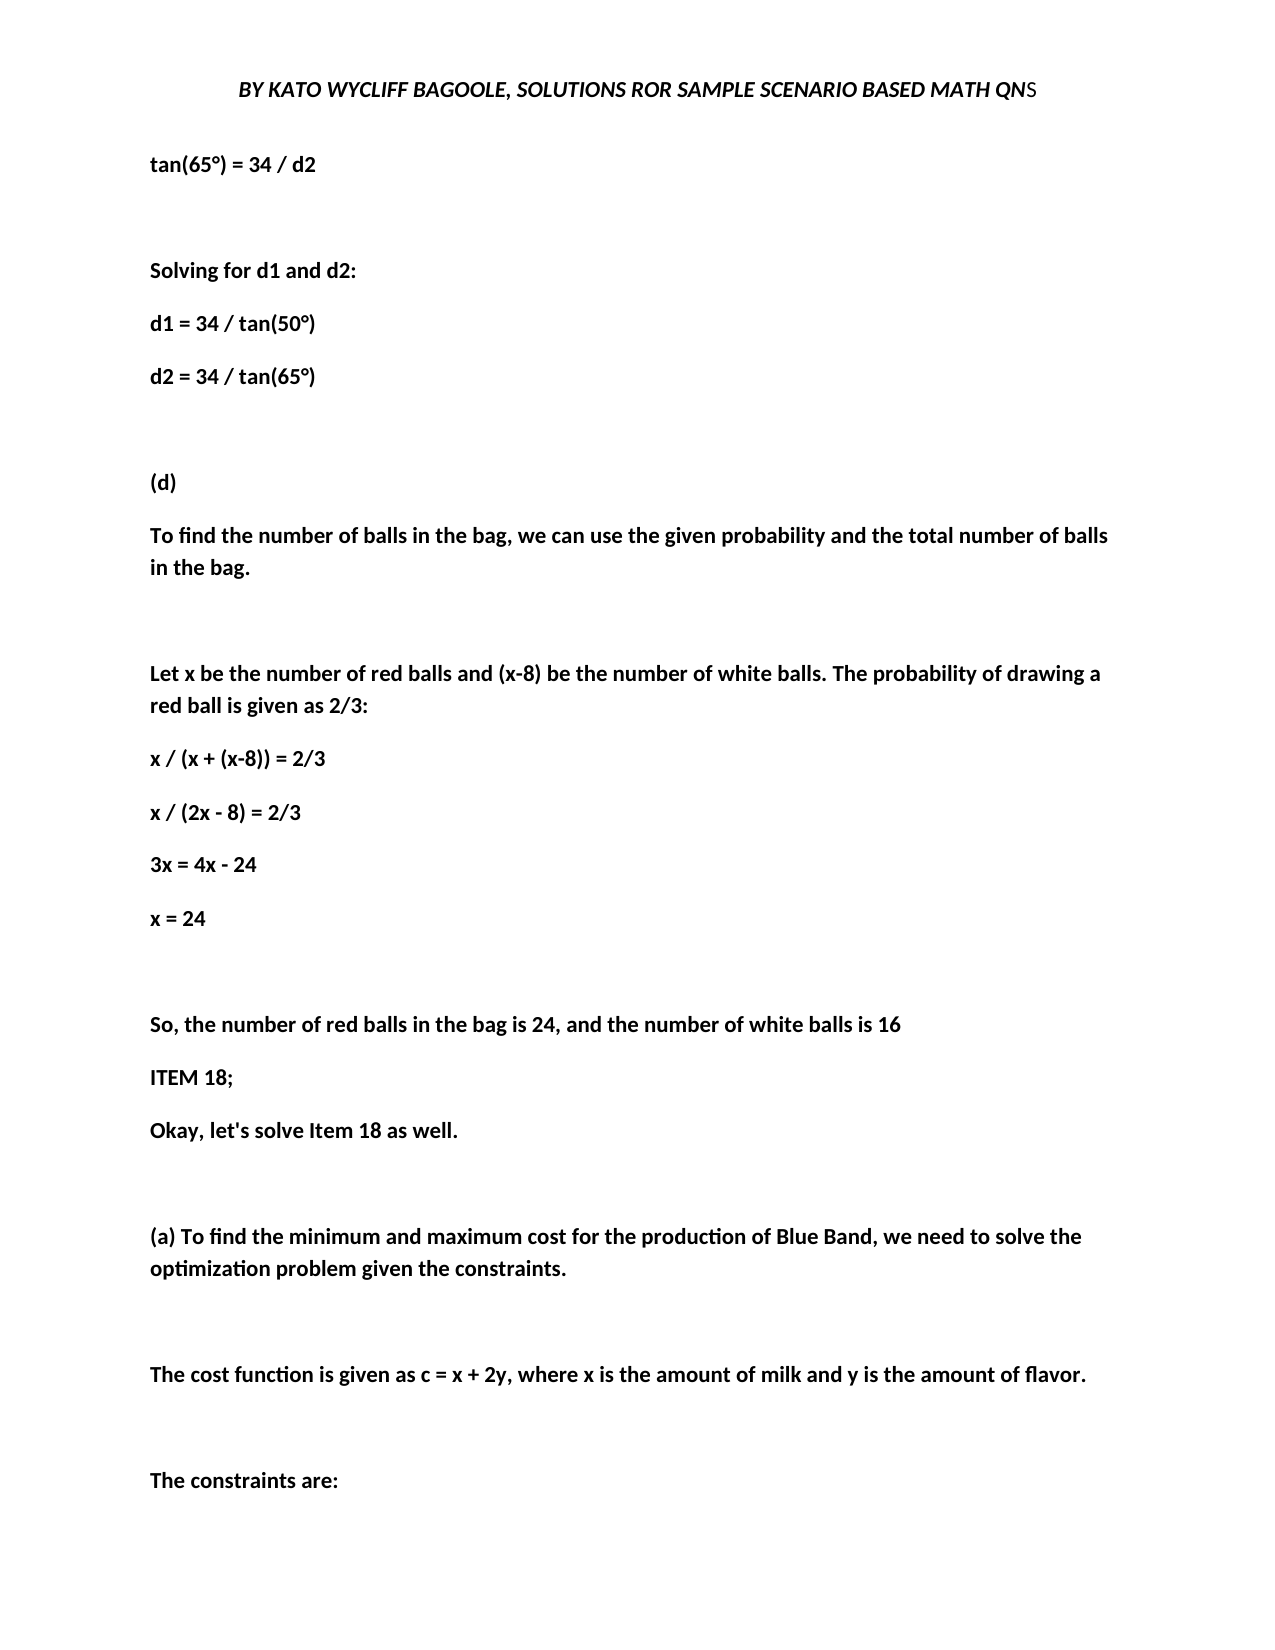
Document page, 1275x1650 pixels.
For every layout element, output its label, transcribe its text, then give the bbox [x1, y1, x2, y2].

text The constraints are: [150, 1466, 1125, 1494]
text x / (2x - 8) = 2/3 [150, 798, 1125, 826]
text d1 = 34 / tan(50°) [150, 309, 1125, 337]
text Okay, let's solve Item 18 as well. [150, 1116, 1125, 1144]
text So, the number of red balls in the bag is 24, and the number of white balls is 16 [150, 1010, 1125, 1038]
text (d) [150, 468, 1125, 496]
text To find the number of balls in the bag, we can use the given probability and the total number of balls in the bag. [150, 521, 1125, 581]
text d2 = 34 / tan(65°) [150, 362, 1125, 390]
text Let x be the number of red balls and (x-8) be the number of white balls. The probability of drawing a red ball is given as 2/3: [150, 659, 1125, 719]
text 3x = 4x - 24 [150, 851, 1125, 879]
text tan(65°) = 34 / d2 [150, 150, 1125, 178]
text x = 24 [150, 904, 1125, 932]
text The cost function is given as c = x + 2y, where x is the amount of milk and y is the amount of flavor. [150, 1360, 1125, 1388]
text x / (x + (x-8)) = 2/3 [150, 744, 1125, 773]
text (a) To find the minimum and maximum cost for the production of Blue Band, we need to solve the optimization problem given the constraints. [150, 1222, 1125, 1282]
text Solving for d1 and d2: [150, 256, 1125, 284]
text ITEM 18; [150, 1063, 1125, 1091]
